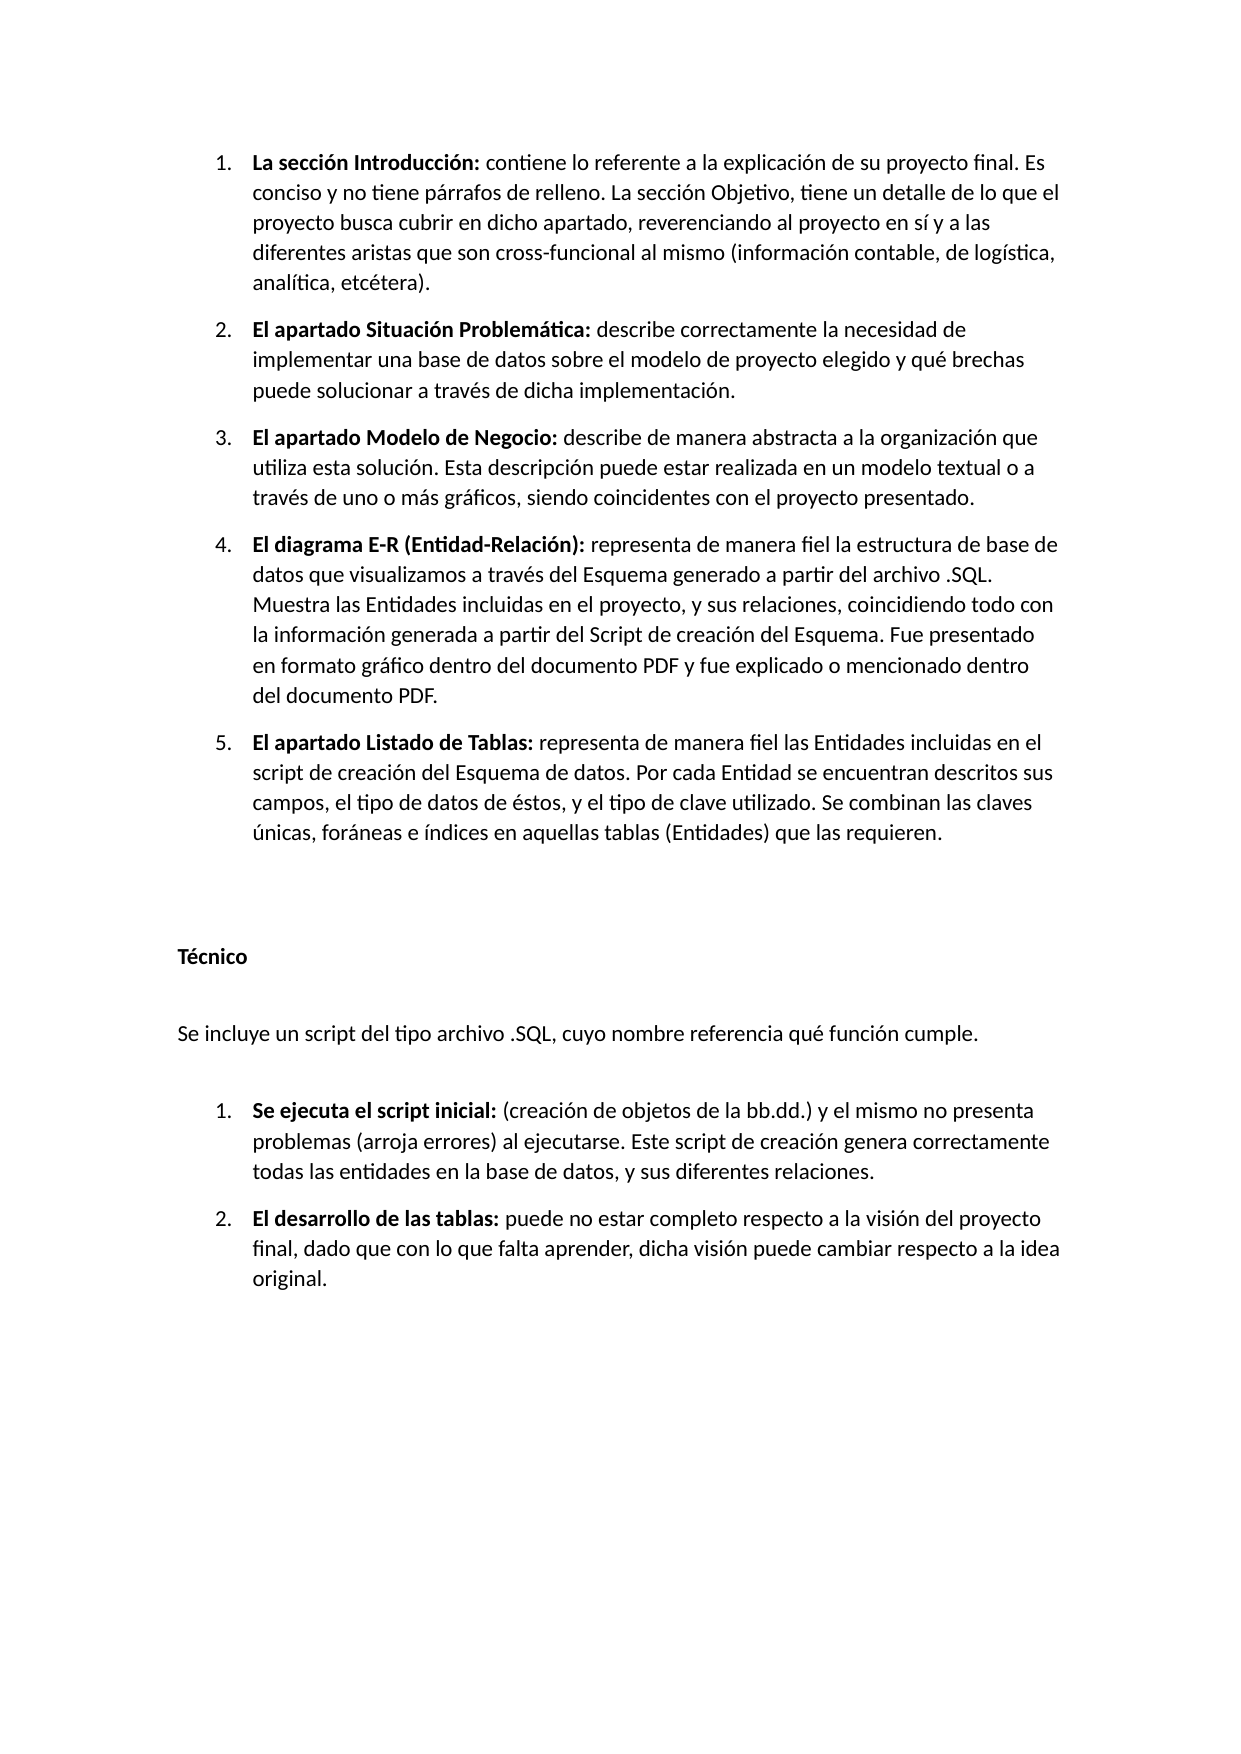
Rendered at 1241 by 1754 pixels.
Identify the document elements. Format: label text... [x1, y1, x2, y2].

list Se ejecuta el script inicial: (creación de objetos de la bb.dd.) y el mismo no presenta problemas (arroja errores) al ejecutarse. Este script de creación genera correctamente todas las entidades en la base de datos, y sus diferentes relaciones. [215, 1097, 1063, 1185]
list El diagrama E-R (Entidad-Relación): representa de manera fiel la estructura de base de datos que visualizamos a través del Esquema generado a partir del archivo .SQL. Muestra las Entidades incluidas en el proyecto, y sus relaciones, coincidiendo todo con la información generada a partir del Script de creación del Esquema. Fue presentado en formato gráfico dentro del documento PDF y fue explicado o mencionado dentro del documento PDF. [215, 530, 1063, 709]
list El apartado Modelo de Negocio: describe de manera abstracta a la organización que utiliza esta solución. Esta descripción puede estar realizada en un modelo textual o a través de uno o más gráficos, siendo coincidentes con el proyecto presentado. [215, 423, 1063, 511]
list La sección Introducción: contiene lo referente a la explicación de su proyecto final. Es conciso y no tiene párrafos de relleno. La sección Objetivo, tiene un detalle de lo que el proyecto busca cubrir en dicho apartado, reverenciando al proyecto en sí y a las diferentes aristas que son cross-funcional al mismo (información contable, de logística, analítica, etcétera). [215, 148, 1063, 296]
list El apartado Situación Problemática: describe correctamente la necesidad de implementar una base de datos sobre el modelo de proyecto elegido y qué brechas puede solucionar a través de dicha implementación. [215, 315, 1063, 404]
list El desarrollo de las tablas: puede no estar completo respecto a la visión del proyecto final, dado que con lo que falta aprender, dicha visión puede cambiar respecto a la idea original. [215, 1204, 1063, 1292]
list El apartado Listado de Tablas: representa de manera fiel las Entidades incluidas en el script de creación del Esquema de datos. Por cada Entidad se encuentran descritos sus campos, el tipo de datos de éstos, y el tipo de clave utilizado. Se combinan las claves únicas, foráneas e índices en aquellas tablas (Entidades) que las requieren. [215, 728, 1063, 846]
text Técnico [177, 942, 1063, 970]
text Se incluye un script del tipo archivo .SQL, cuyo nombre referencia qué función cumple. [177, 989, 1063, 1078]
